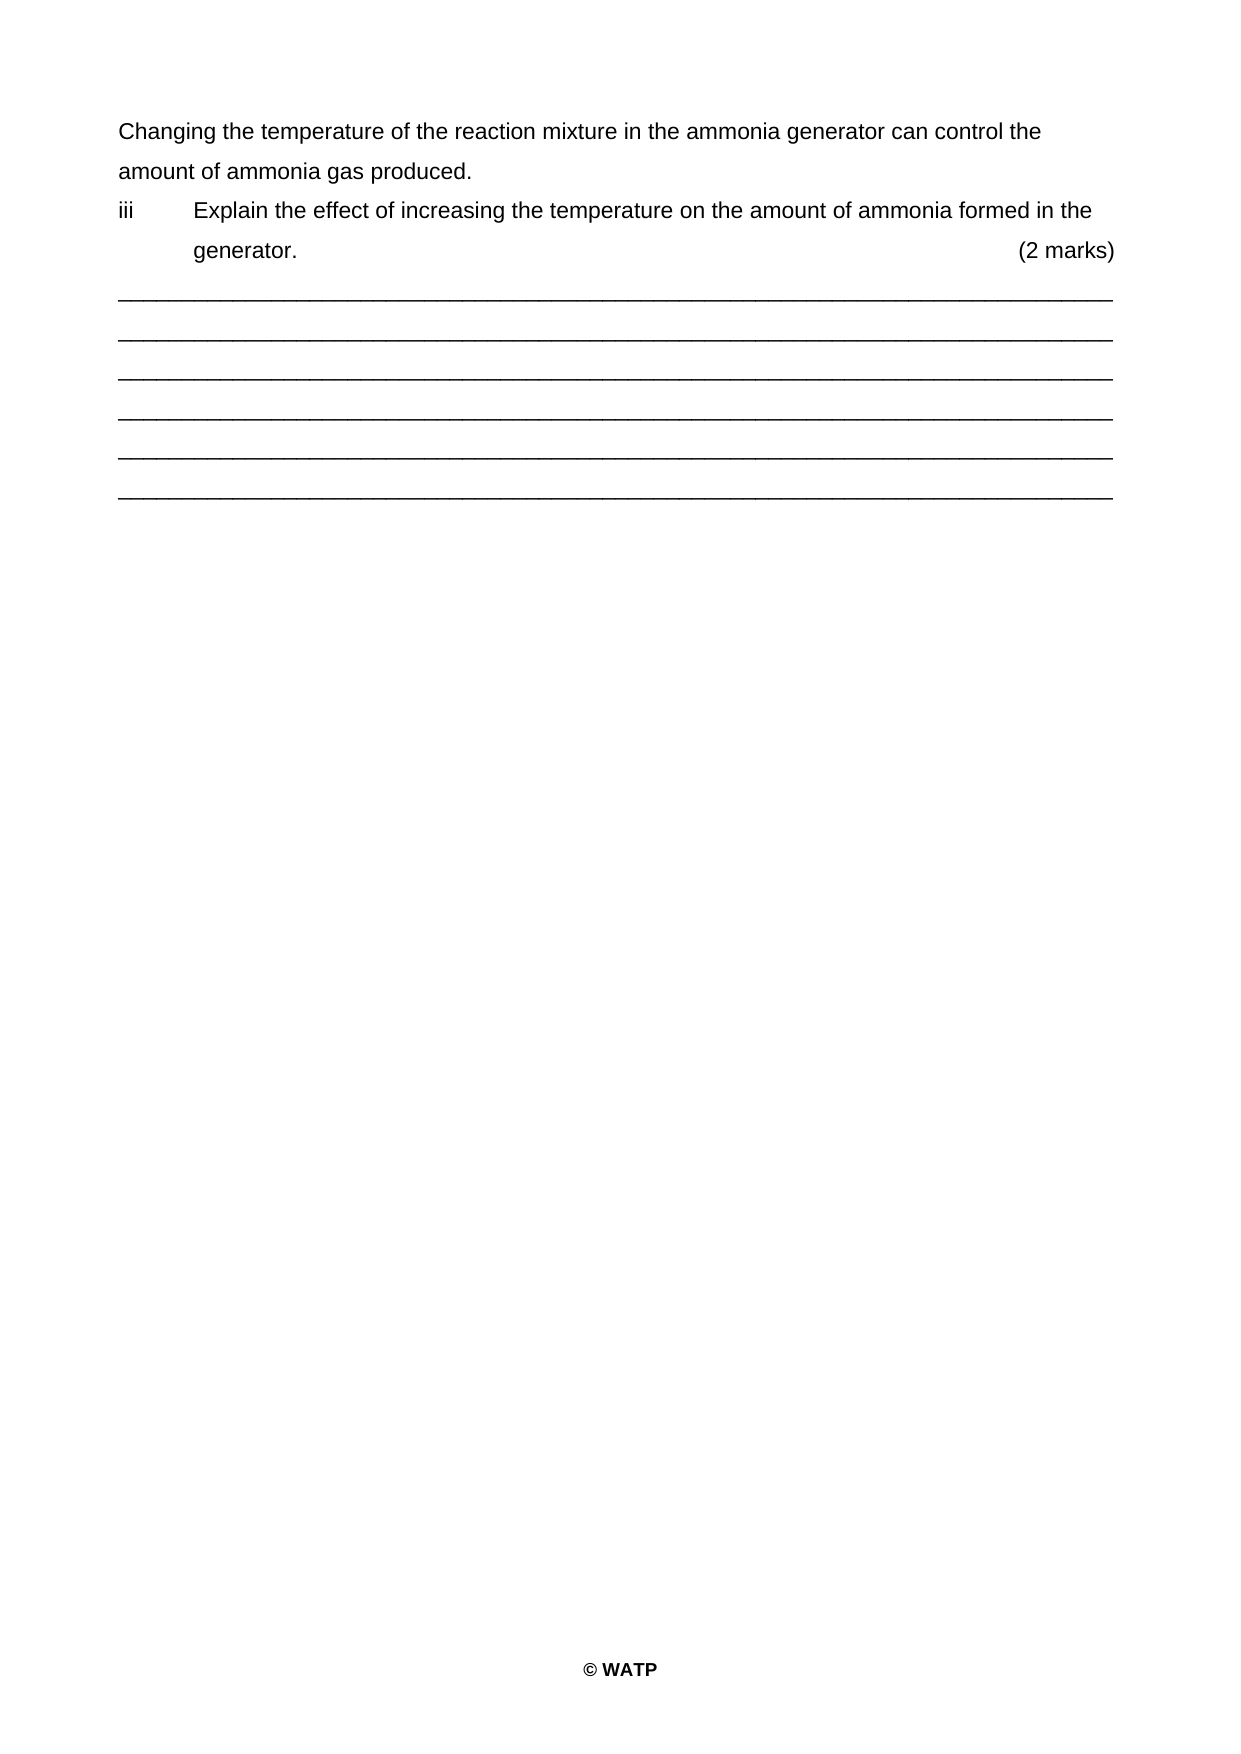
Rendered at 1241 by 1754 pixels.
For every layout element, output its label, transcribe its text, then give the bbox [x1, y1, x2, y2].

text __________________________________________________________________________________________________________________________________________________________________________________________________________________________________________ [118, 394, 1122, 500]
text Changing the temperature of the reaction mixture in the ammonia generator can control the amount of ammonia gas produced. [118, 118, 1122, 184]
text __________________________________________________________________________________________________________________________________________________________________________________________________________________________________________ [118, 276, 1122, 381]
text iii Explain the effect of increasing the temperature on the amount of ammonia formed in the generator. (2 marks) [118, 197, 1122, 263]
